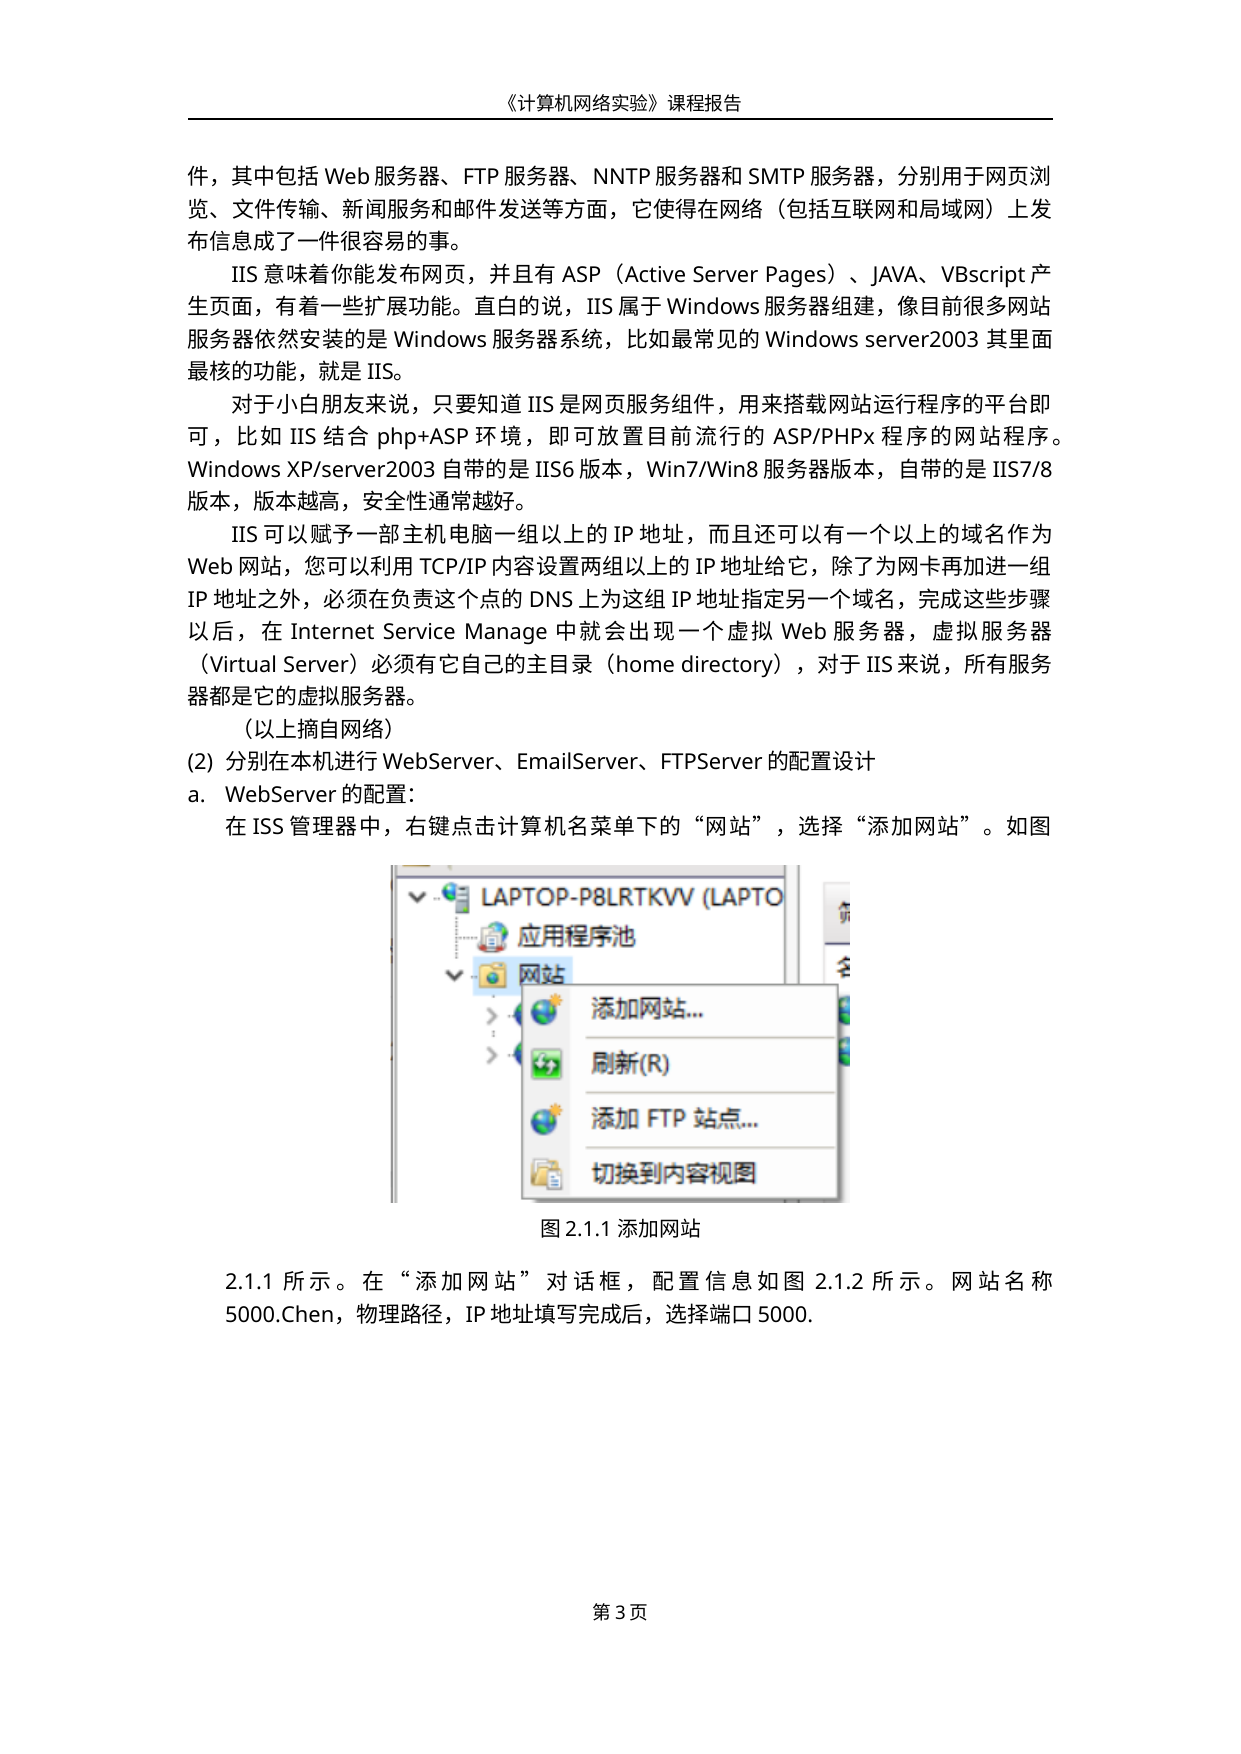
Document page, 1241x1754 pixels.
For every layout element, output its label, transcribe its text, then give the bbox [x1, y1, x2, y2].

text IIS可以赋予一部主机电脑一组以上的IP地址，而且还可以有一个以上的域名作为Web网站，您可以利用TCP/IP内容设置两组以上的IP地址给它，除了为网卡再加进一组IP地址之外，必须在负责这个点的DNS上为这组IP地址指定另一个域名，完成这些步骤以后，在Internet Service Manage中就会出现一个虚拟Web服务器，虚拟服务器（Virtual Server）必须有它自己的主目录（home directory），对于IIS来说，所有服务器都是它的虚拟服务器。 [187, 516, 1053, 711]
text （以上摘自网络） [187, 711, 1053, 744]
text IIS意味着你能发布网页，并且有ASP（Active Server Pages）、JAVA、VBscript产生页面，有着一些扩展功能。直白的说，IIS属于Windows服务器组建，像目前很多网站服务器依然安装的是Windows服务器系统，比如最常见的Windows server2003 其里面最核的功能，就是IIS。 [187, 256, 1053, 386]
list WebServer的配置： [187, 776, 1053, 809]
list 分别在本机进行WebServer、EmailServer、FTPServer的配置设计 [187, 744, 1053, 776]
text 对于小白朋友来说，只要知道IIS是网页服务组件，用来搭载网站运行程序的平台即可，比如IIS结合php+ASP环境，即可放置目前流行的ASP/PHPx程序的网站程序。Windows XP/server2003自带的是IIS6版本，Win7/Win8服务器版本，自带的是IIS7/8版本，版本越高，安全性通常越好。 [187, 386, 1053, 516]
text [187, 159, 1053, 256]
picture [390, 865, 850, 1203]
